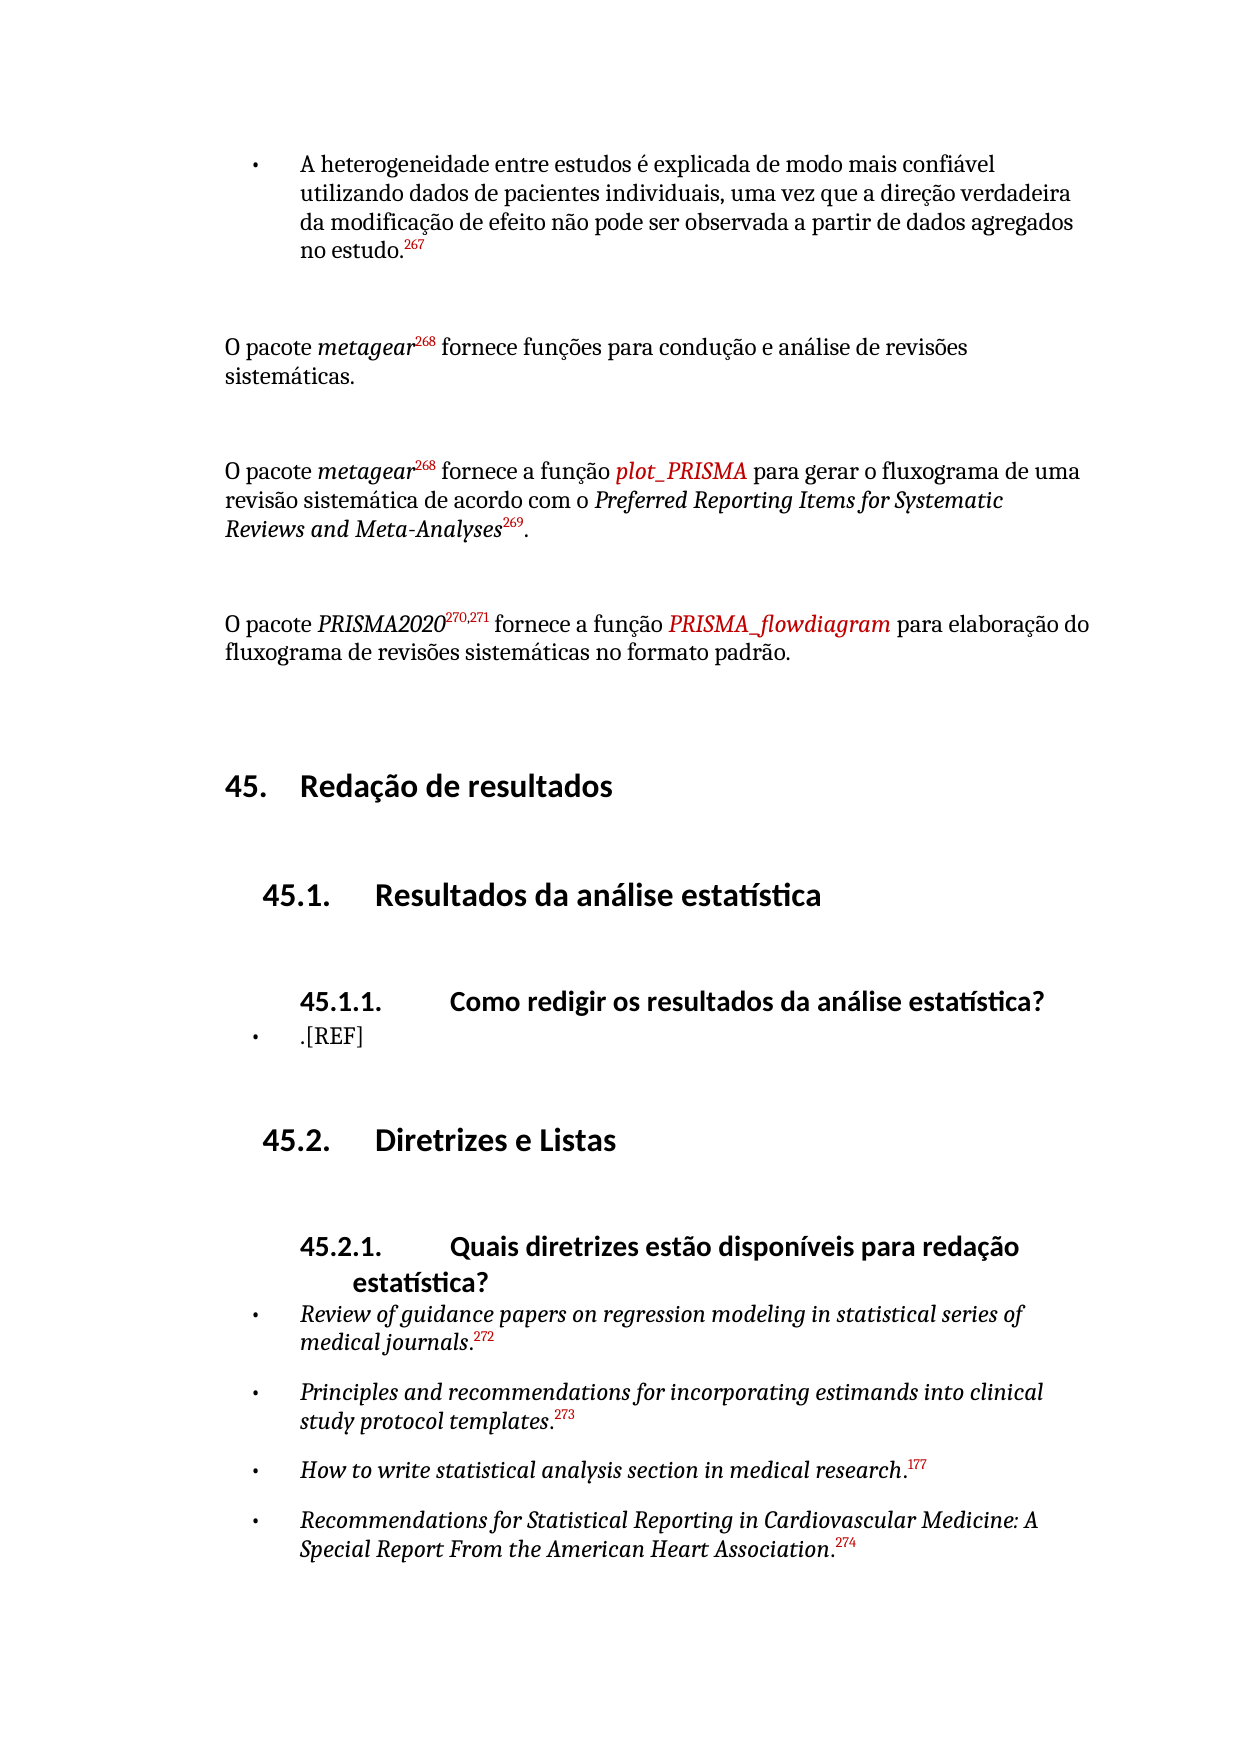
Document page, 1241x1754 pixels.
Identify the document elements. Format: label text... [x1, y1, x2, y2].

list Principles and recommendations for incorporating estimands into clinical study protocol templates.273 [250, 1378, 1090, 1435]
subtitle Resultados da análise estatística [262, 874, 1090, 914]
subtitle Diretrizes e Listas [262, 1119, 1090, 1160]
subtitle Quais diretrizes estão disponíveis para redação estatística? [300, 1228, 1090, 1299]
text O pacote metagear268 fornece a função plot_PRISMA para gerar o fluxograma de uma revisão sistemática de acordo com o Preferred Reporting Items for Systematic Reviews and Meta-Analyses269. [225, 457, 1090, 543]
subtitle Redação de resultados [225, 764, 1090, 805]
subtitle Como redigir os resultados da análise estatística? [300, 983, 1090, 1018]
text O pacote PRISMA2020270,271 fornece a função PRISMA_flowdiagram para elaboração do fluxograma de revisões sistemáticas no formato padrão. [225, 609, 1090, 667]
list How to write statistical analysis section in medical research.177 [250, 1456, 1090, 1485]
list Recommendations for Statistical Reporting in Cardiovascular Medicine: A Special Report From the American Heart Association.274 [250, 1506, 1090, 1563]
list Review of guidance papers on regression modeling in statistical series of medical journals.272 [250, 1299, 1090, 1357]
list .[REF] [250, 1022, 1090, 1051]
list A heterogeneidade entre estudos é explicada de modo mais confiável utilizando dados de pacientes individuais, uma vez que a direção verdadeira da modificação de efeito não pode ser observada a partir de dados agregados no estudo.267 [250, 150, 1090, 265]
text O pacote metagear268 fornece funções para condução e análise de revisões sistemáticas. [225, 333, 1090, 391]
